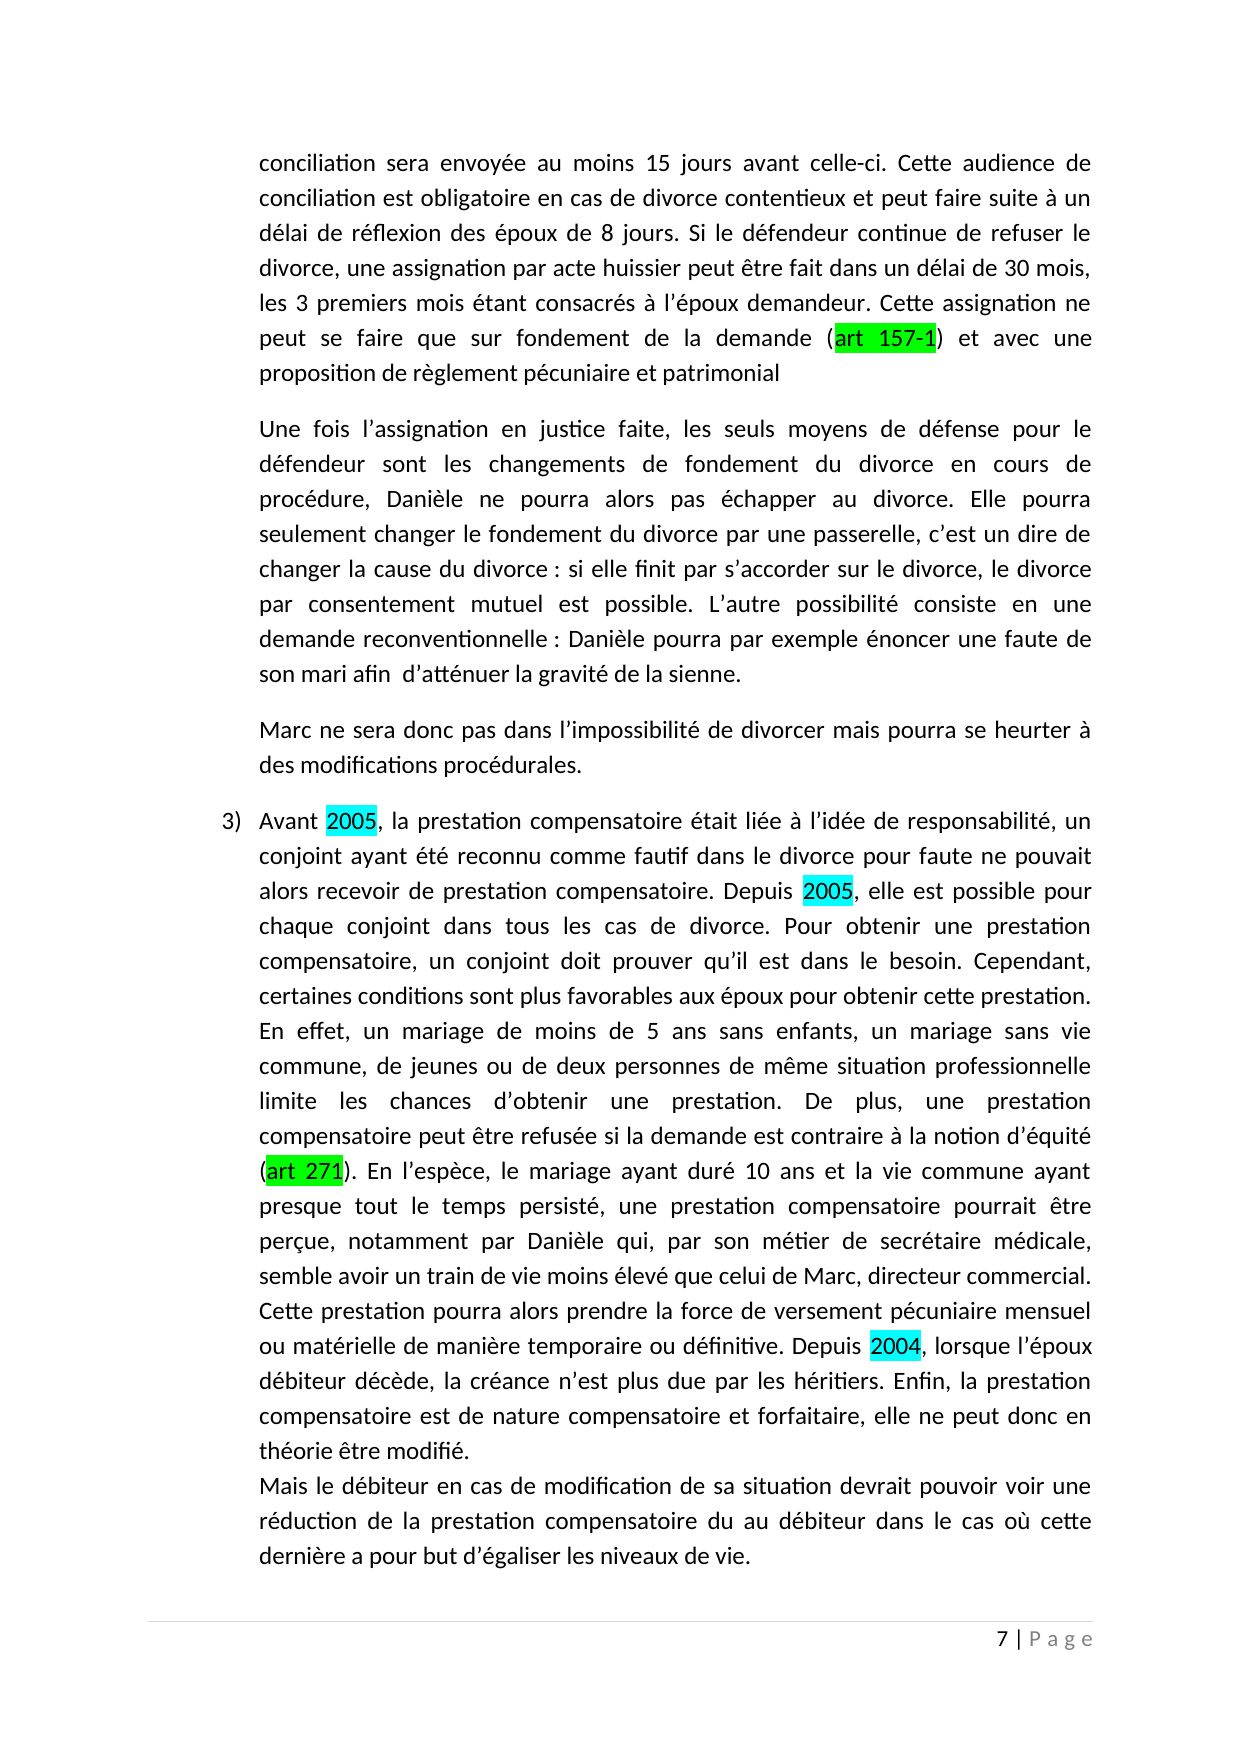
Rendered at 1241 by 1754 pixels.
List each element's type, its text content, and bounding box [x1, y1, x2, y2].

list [221, 148, 1093, 388]
list Mais le débiteur en cas de modification de sa situation devrait pouvoir voir une réduction de la prestation compensatoire du au débiteur dans le cas où cette dernière a pour but d’égaliser les niveaux de vie. [259, 1470, 1093, 1571]
text Une fois l’assignation en justice faite, les seuls moyens de défense pour le défendeur sont les changements de fondement du divorce en cours de procédure, Danièle ne pourra alors pas échapper au divorce. Elle pourra seulement changer le fondement du divorce par une passerelle, c’est un dire de changer la cause du divorce : si elle finit par s’accorder sur le divorce, le divorce par consentement mutuel est possible. L’autre possibilité consiste en une demande reconventionnelle : Danièle pourra par exemple énoncer une faute de son mari afin d’atténuer la gravité de la sienne. [259, 413, 1093, 689]
list Avant 2005, la prestation compensatoire était liée à l’idée de responsabilité, un conjoint ayant été reconnu comme fautif dans le divorce pour faute ne pouvait alors recevoir de prestation compensatoire. Depuis 2005, elle est possible pour chaque conjoint dans tous les cas de divorce. Pour obtenir une prestation compensatoire, un conjoint doit prouver qu’il est dans le besoin. Cependant, certaines conditions sont plus favorables aux époux pour obtenir cette prestation. En effet, un mariage de moins de 5 ans sans enfants, un mariage sans vie commune, de jeunes ou de deux personnes de même situation professionnelle limite les chances d’obtenir une prestation. De plus, une prestation compensatoire peut être refusée si la demande est contraire à la notion d’équité (art 271). En l’espèce, le mariage ayant duré 10 ans et la vie commune ayant presque tout le temps persisté, une prestation compensatoire pourrait être perçue, notamment par Danièle qui, par son métier de secrétaire médicale, semble avoir un train de vie moins élevé que celui de Marc, directeur commercial. Cette prestation pourra alors prendre la force de versement pécuniaire mensuel ou matérielle de manière temporaire ou définitive. Depuis 2004, lorsque l’époux débiteur décède, la créance n’est plus due par les héritiers. Enfin, la prestation compensatoire est de nature compensatoire et forfaitaire, elle ne peut donc en théorie être modifié. [221, 805, 1093, 1466]
text Marc ne sera donc pas dans l’impossibilité de divorcer mais pourra se heurter à des modifications procédurales. [259, 714, 1093, 780]
